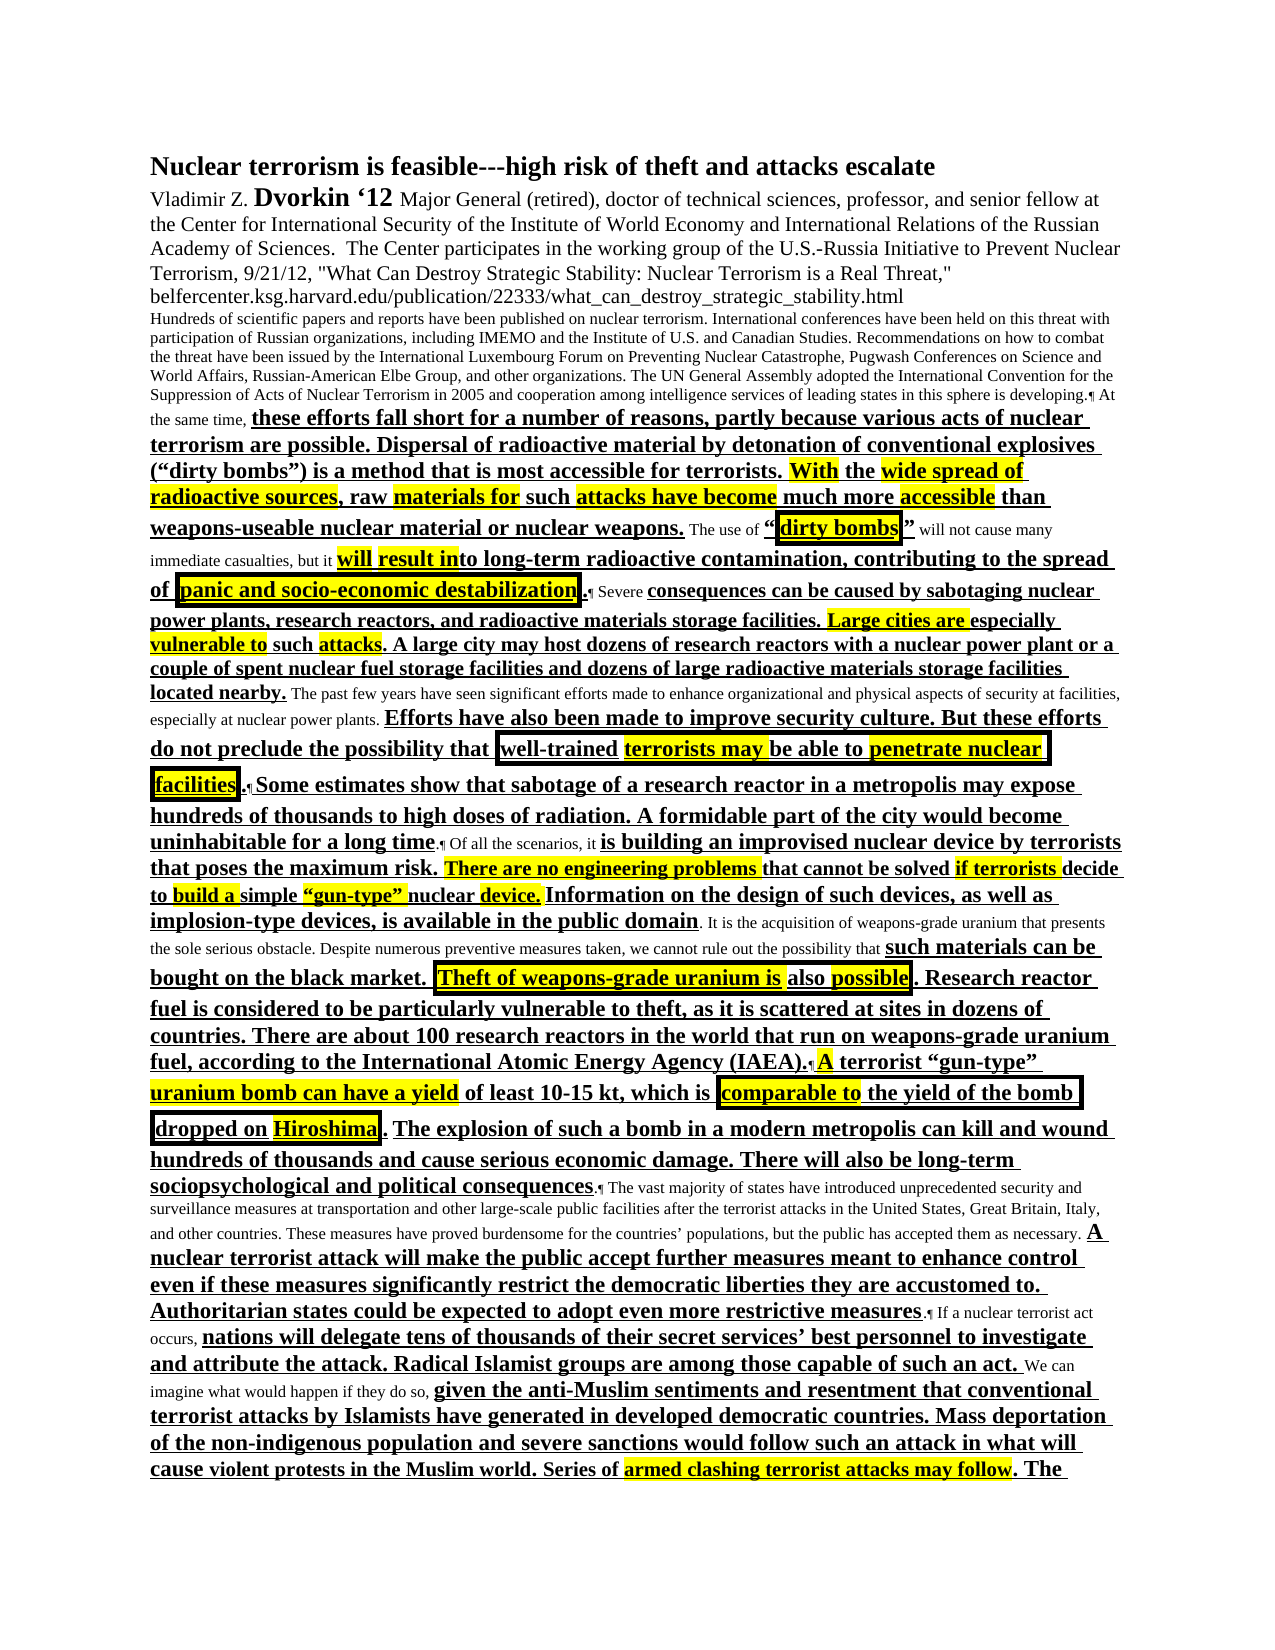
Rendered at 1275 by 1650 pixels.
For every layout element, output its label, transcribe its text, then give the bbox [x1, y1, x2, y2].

text Vladimir Z. Dvorkin ‘12 Major General (retired), doctor of technical sciences, professor, and senior fellow at the Center for International Security of the Institute of World Economy and International Relations of the Russian Academy of Sciences. The Center participates in the working group of the U.S.-Russia Initiative to Prevent Nuclear Terrorism, 9/21/12, "What Can Destroy Strategic Stability: Nuclear Terrorism is a Real Threat," belfercenter.ksg.harvard.edu/publication/22333/what_can_destroy_strategic_stability.html [150, 181, 1125, 308]
subtitle Nuclear terrorism is feasible---high risk of theft and attacks escalate [150, 150, 1125, 181]
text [150, 308, 1125, 1481]
